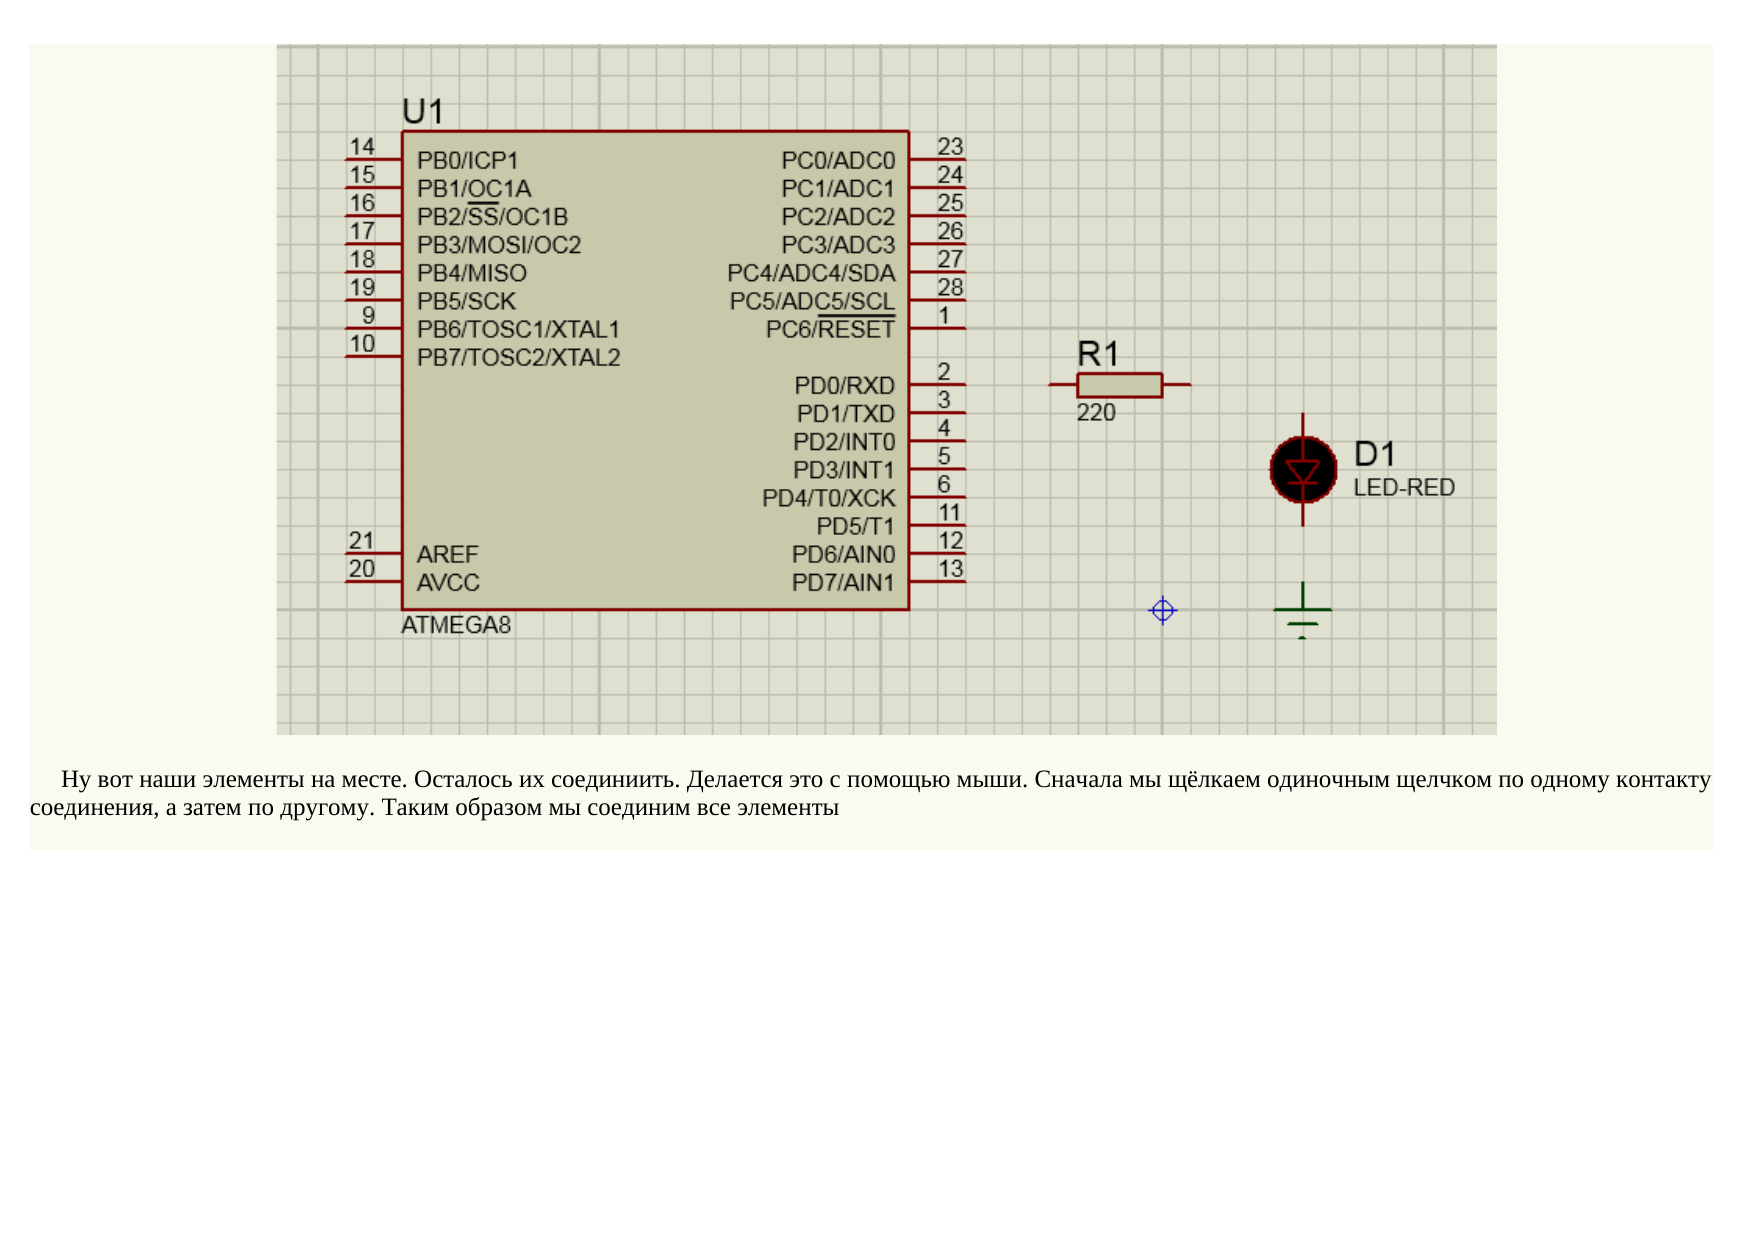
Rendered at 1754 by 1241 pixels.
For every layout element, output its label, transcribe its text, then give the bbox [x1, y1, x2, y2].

text Ну вот наши элементы на месте. Осталось их соединиить. Делается это с помощью мыши. Сначала мы щёлкаем одиночным щелчком по одному контакту соединения, а затем по другому. Таким образом мы соединим все элементы [29, 764, 1713, 821]
picture [276, 44, 1497, 735]
